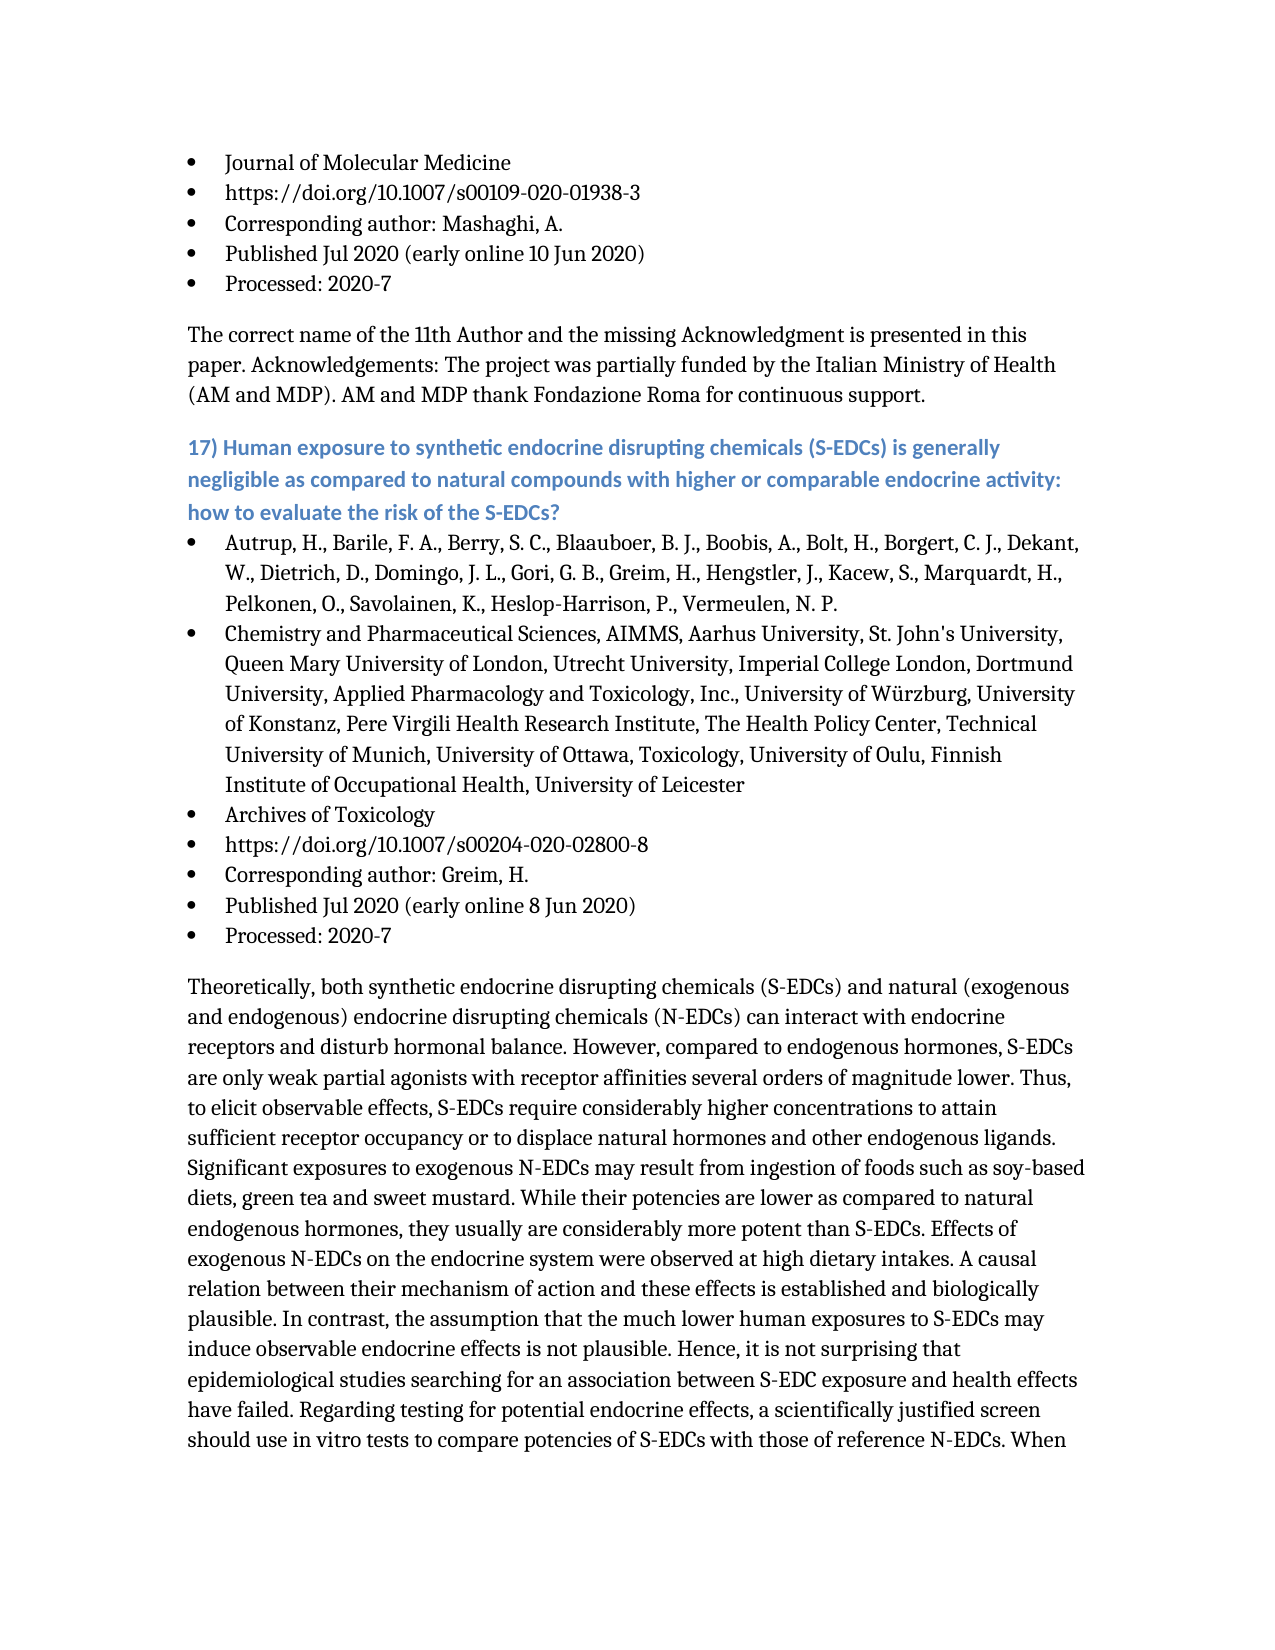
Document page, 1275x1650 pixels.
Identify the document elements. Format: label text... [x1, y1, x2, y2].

list Processed: 2020-7 [187, 271, 1087, 297]
list https://doi.org/10.1007/s00109-020-01938-3 [187, 180, 1087, 207]
list Processed: 2020-7 [187, 923, 1087, 949]
list Chemistry and Pharmaceutical Sciences, AIMMS, Aarhus University, St. John's University, Queen Mary University of London, Utrecht University, Imperial College London, Dortmund University, Applied Pharmacology and Toxicology, Inc., University of Würzburg, University of Konstanz, Pere Virgili Health Research Institute, The Health Policy Center, Technical University of Munich, University of Ottawa, Toxicology, University of Oulu, Finnish Institute of Occupational Health, University of Leicester [187, 621, 1087, 798]
list Published Jul 2020 (early online 8 Jun 2020) [187, 892, 1087, 919]
list Journal of Molecular Medicine [187, 150, 1087, 176]
list Corresponding author: Greim, H. [187, 862, 1087, 888]
list https://doi.org/10.1007/s00204-020-02800-8 [187, 832, 1087, 858]
list Corresponding author: Mashaghi, A. [187, 210, 1087, 237]
list Archives of Toxicology [187, 802, 1087, 828]
list Autrup, H., Barile, F. A., Berry, S. C., Blaauboer, B. J., Boobis, A., Bolt, H., Borgert, C. J., Dekant, W., Dietrich, D., Domingo, J. L., Gori, G. B., Greim, H., Hengstler, J., Kacew, S., Marquardt, H., Pelkonen, O., Savolainen, K., Heslop-Harrison, P., Vermeulen, N. P. [187, 530, 1087, 617]
list Published Jul 2020 (early online 10 Jun 2020) [187, 241, 1087, 267]
